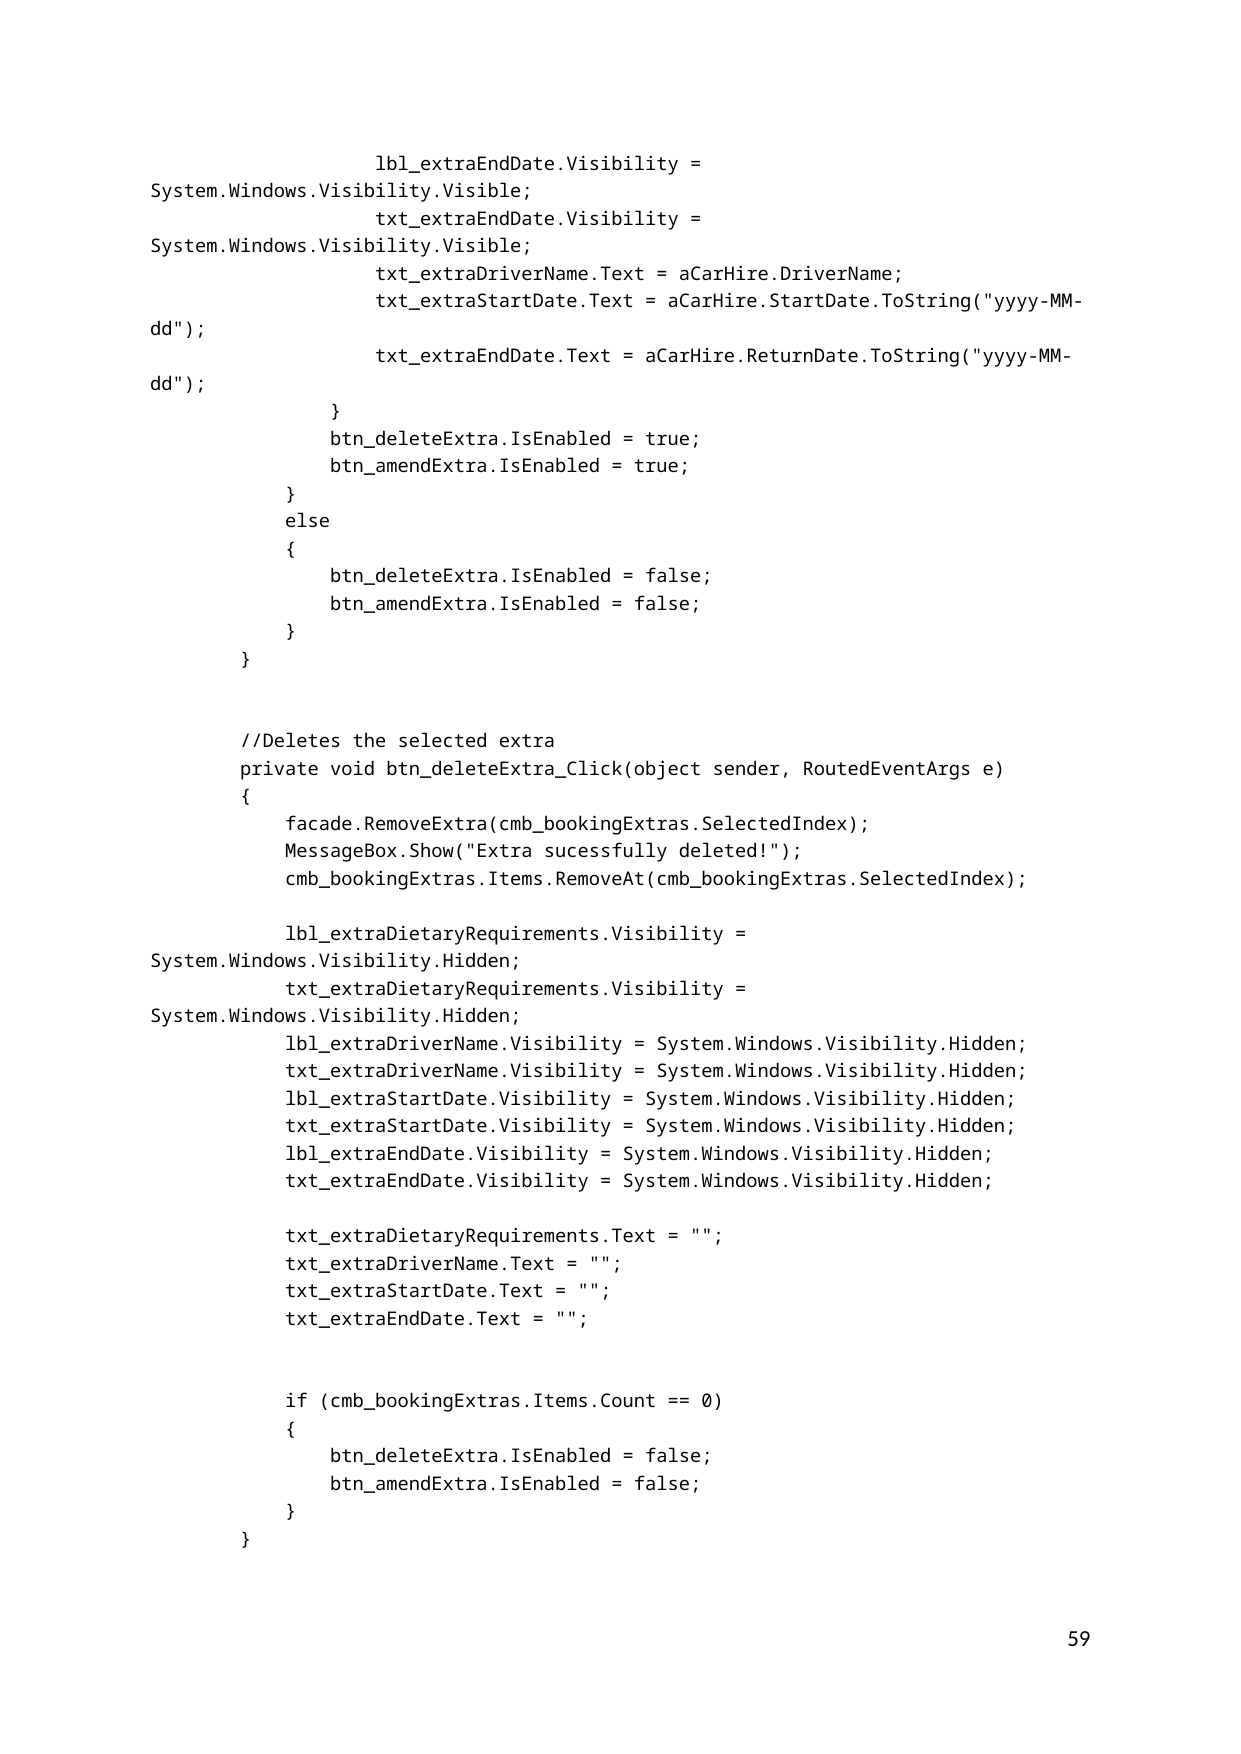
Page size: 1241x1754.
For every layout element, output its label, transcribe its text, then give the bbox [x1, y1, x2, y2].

text if (cmb_bookingExtras.Items.Count == 0) [150, 1387, 1090, 1413]
text { [150, 1415, 1090, 1441]
text txt_extraDriverName.Visibility = System.Windows.Visibility.Hidden; [150, 1057, 1090, 1083]
text } [150, 1525, 1090, 1551]
text btn_amendExtra.IsEnabled = false; [150, 590, 1090, 616]
text else [150, 507, 1090, 533]
text txt_extraStartDate.Text = ""; [150, 1277, 1090, 1303]
text } [150, 645, 1090, 671]
text btn_deleteExtra.IsEnabled = false; [150, 562, 1090, 588]
text lbl_extraStartDate.Visibility = System.Windows.Visibility.Hidden; [150, 1085, 1090, 1111]
text btn_deleteExtra.IsEnabled = true; [150, 425, 1090, 451]
text txt_extraEndDate.Visibility = System.Windows.Visibility.Visible; [150, 205, 1090, 258]
text btn_deleteExtra.IsEnabled = false; [150, 1442, 1090, 1468]
text lbl_extraEndDate.Visibility = System.Windows.Visibility.Hidden; [150, 1140, 1090, 1166]
text } [150, 480, 1090, 506]
text txt_extraDriverName.Text = aCarHire.DriverName; [150, 260, 1090, 286]
text txt_extraStartDate.Visibility = System.Windows.Visibility.Hidden; [150, 1112, 1090, 1138]
text txt_extraEndDate.Visibility = System.Windows.Visibility.Hidden; [150, 1167, 1090, 1193]
text } [150, 617, 1090, 643]
text private void btn_deleteExtra_Click(object sender, RoutedEventArgs e) [150, 755, 1090, 781]
text txt_extraDietaryRequirements.Visibility = System.Windows.Visibility.Hidden; [150, 975, 1090, 1028]
text } [150, 397, 1090, 423]
text facade.RemoveExtra(cmb_bookingExtras.SelectedIndex); [150, 810, 1090, 836]
text txt_extraEndDate.Text = aCarHire.ReturnDate.ToString("yyyy-MM-dd"); [150, 342, 1090, 396]
text lbl_extraDietaryRequirements.Visibility = System.Windows.Visibility.Hidden; [150, 920, 1090, 973]
text lbl_extraDriverName.Visibility = System.Windows.Visibility.Hidden; [150, 1030, 1090, 1056]
text { [150, 535, 1090, 561]
text txt_extraStartDate.Text = aCarHire.StartDate.ToString("yyyy-MM-dd"); [150, 287, 1090, 341]
text } [150, 1497, 1090, 1523]
text { [150, 782, 1090, 808]
text btn_amendExtra.IsEnabled = true; [150, 452, 1090, 478]
text txt_extraEndDate.Text = ""; [150, 1305, 1090, 1331]
text //Deletes the selected extra [150, 727, 1090, 753]
text lbl_extraEndDate.Visibility = System.Windows.Visibility.Visible; [150, 150, 1090, 203]
text txt_extraDietaryRequirements.Text = ""; [150, 1222, 1090, 1248]
text cmb_bookingExtras.Items.RemoveAt(cmb_bookingExtras.SelectedIndex); [150, 865, 1090, 891]
text txt_extraDriverName.Text = ""; [150, 1250, 1090, 1276]
text MessageBox.Show("Extra sucessfully deleted!"); [150, 837, 1090, 863]
text btn_amendExtra.IsEnabled = false; [150, 1470, 1090, 1496]
